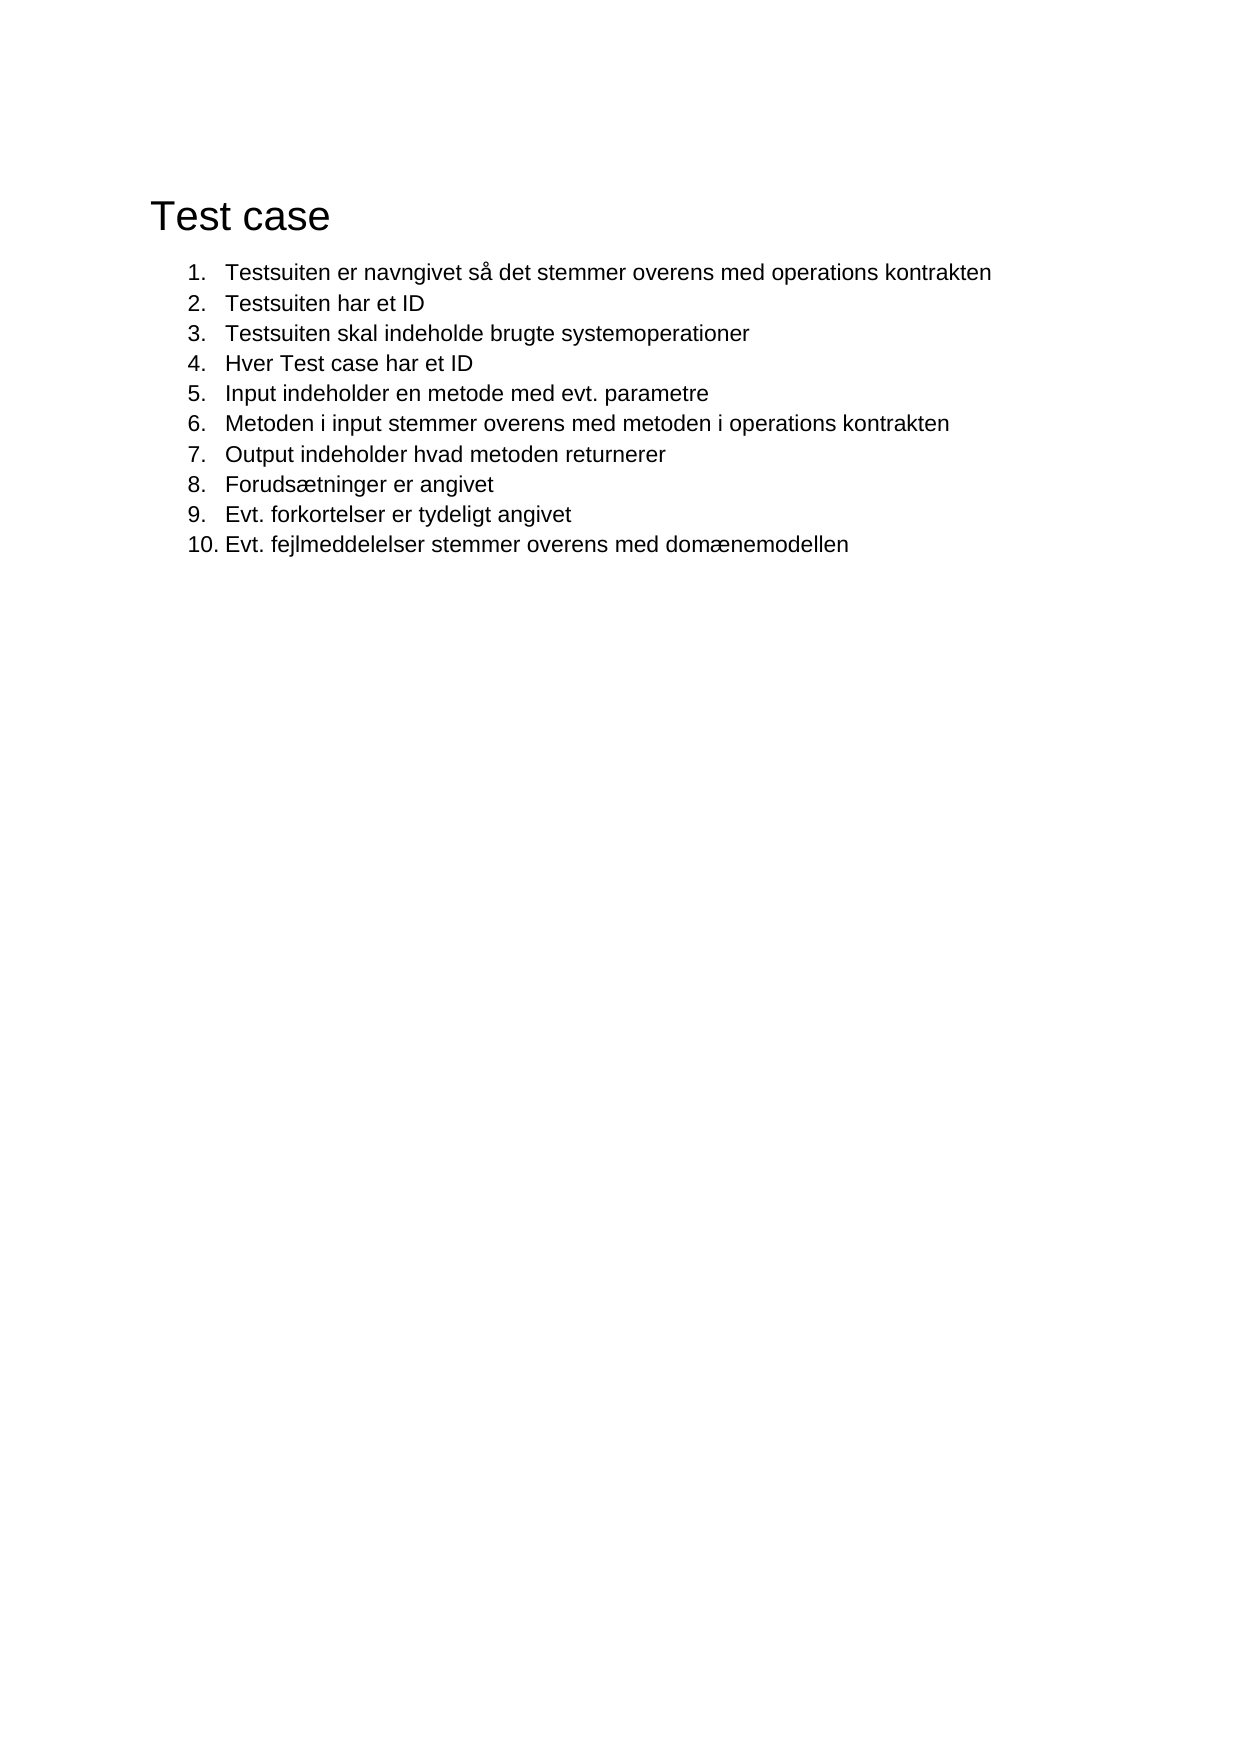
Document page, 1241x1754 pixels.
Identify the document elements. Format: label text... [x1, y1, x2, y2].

list Input indeholder en metode med evt. parametre [187, 380, 1090, 406]
list Testsuiten er navngivet så det stemmer overens med operations kontrakten [187, 259, 1090, 286]
list Evt. forkortelser er tydeligt angivet [187, 501, 1090, 527]
list Output indeholder hvad metoden returnerer [187, 441, 1090, 467]
subtitle Test case [150, 192, 1090, 239]
list Testsuiten har et ID [187, 289, 1090, 316]
list Forudsætninger er angivet [187, 471, 1090, 497]
list Evt. fejlmeddelelser stemmer overens med domænemodellen [187, 531, 1090, 557]
list Testsuiten skal indeholde brugte systemoperationer [187, 320, 1090, 346]
list Hver Test case har et ID [187, 350, 1090, 376]
list Metoden i input stemmer overens med metoden i operations kontrakten [187, 410, 1090, 437]
